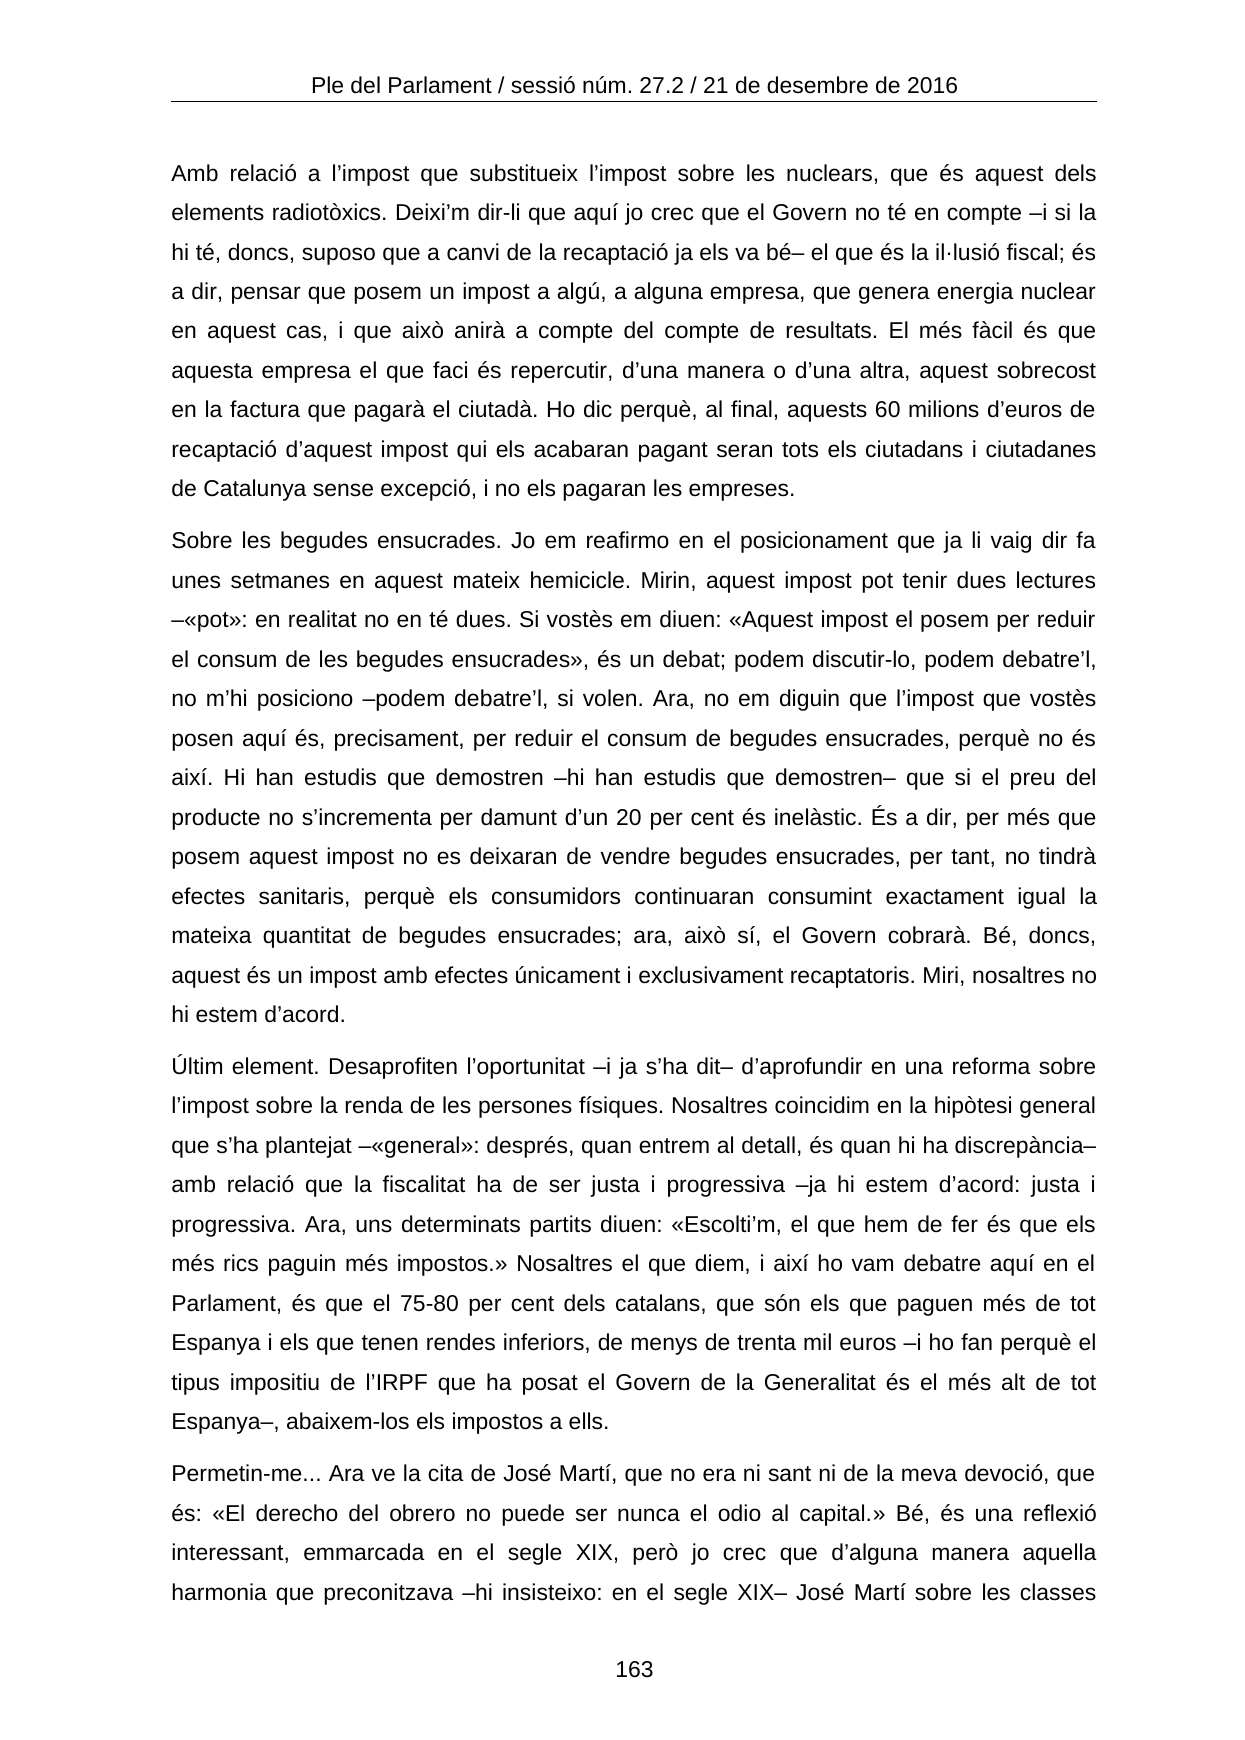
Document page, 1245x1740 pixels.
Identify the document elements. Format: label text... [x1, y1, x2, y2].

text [171, 1460, 1097, 1605]
text Últim element. Desaprofiten l’oportunitat –i ja s’ha dit– d’aprofundir en una reforma sobre l’impost sobre la renda de les persones físiques. Nosaltres coincidim en la hipòtesi general que s’ha plantejat –«general»: després, quan entrem al detall, és quan hi ha discrepància– amb relació que la fiscalitat ha de ser justa i progressiva –ja hi estem d’acord: justa i progressiva. Ara, uns determinats partits diuen: «Escolti’m, el que hem de fer és que els més rics paguin més impostos.» Nosaltres el que diem, i així ho vam debatre aquí en el Parlament, és que el 75-80 per cent dels catalans, que són els que paguen més de tot Espanya i els que tenen rendes inferiors, de menys de trenta mil euros –i ho fan perquè el tipus impositiu de l’IRPF que ha posat el Govern de la Generalitat és el més alt de tot Espanya–, abaixem-los els impostos a ells. [171, 1053, 1097, 1435]
text Amb relació a l’impost que substitueix l’impost sobre les nuclears, que és aquest dels elements radiotòxics. Deixi’m dir-li que aquí jo crec que el Govern no té en compte –i si la hi té, doncs, suposo que a canvi de la recaptació ja els va bé– el que és la il·lusió fiscal; és a dir, pensar que posem un impost a algú, a alguna empresa, que genera energia nuclear en aquest cas, i que això anirà a compte del compte de resultats. El més fàcil és que aquesta empresa el que faci és repercutir, d’una manera o d’una altra, aquest sobrecost en la factura que pagarà el ciutadà. Ho dic perquè, al final, aquests 60 milions d’euros de recaptació d’aquest impost qui els acabaran pagant seran tots els ciutadans i ciutadanes de Catalunya sense excepció, i no els pagaran les empreses. [171, 159, 1097, 502]
text Sobre les begudes ensucrades. Jo em reafirmo en el posicionament que ja li vaig dir fa unes setmanes en aquest mateix hemicicle. Mirin, aquest impost pot tenir dues lectures –«pot»: en realitat no en té dues. Si vostès em diuen: «Aquest impost el posem per reduir el consum de les begudes ensucrades», és un debat; podem discutir-lo, podem debatre’l, no m’hi posiciono –podem debatre’l, si volen. Ara, no em diguin que l’impost que vostès posen aquí és, precisament, per reduir el consum de begudes ensucrades, perquè no és així. Hi han estudis que demostren –hi han estudis que demostren– que si el preu del producte no s’incrementa per damunt d’un 20 per cent és inelàstic. És a dir, per més que posem aquest impost no es deixaran de vendre begudes ensucrades, per tant, no tindrà efectes sanitaris, perquè els consumidors continuaran consumint exactament igual la mateixa quantitat de begudes ensucrades; ara, això sí, el Govern cobrarà. Bé, doncs, aquest és un impost amb efectes únicament i exclusivament recaptatoris. Miri, nosaltres no hi estem d’acord. [171, 527, 1097, 1027]
